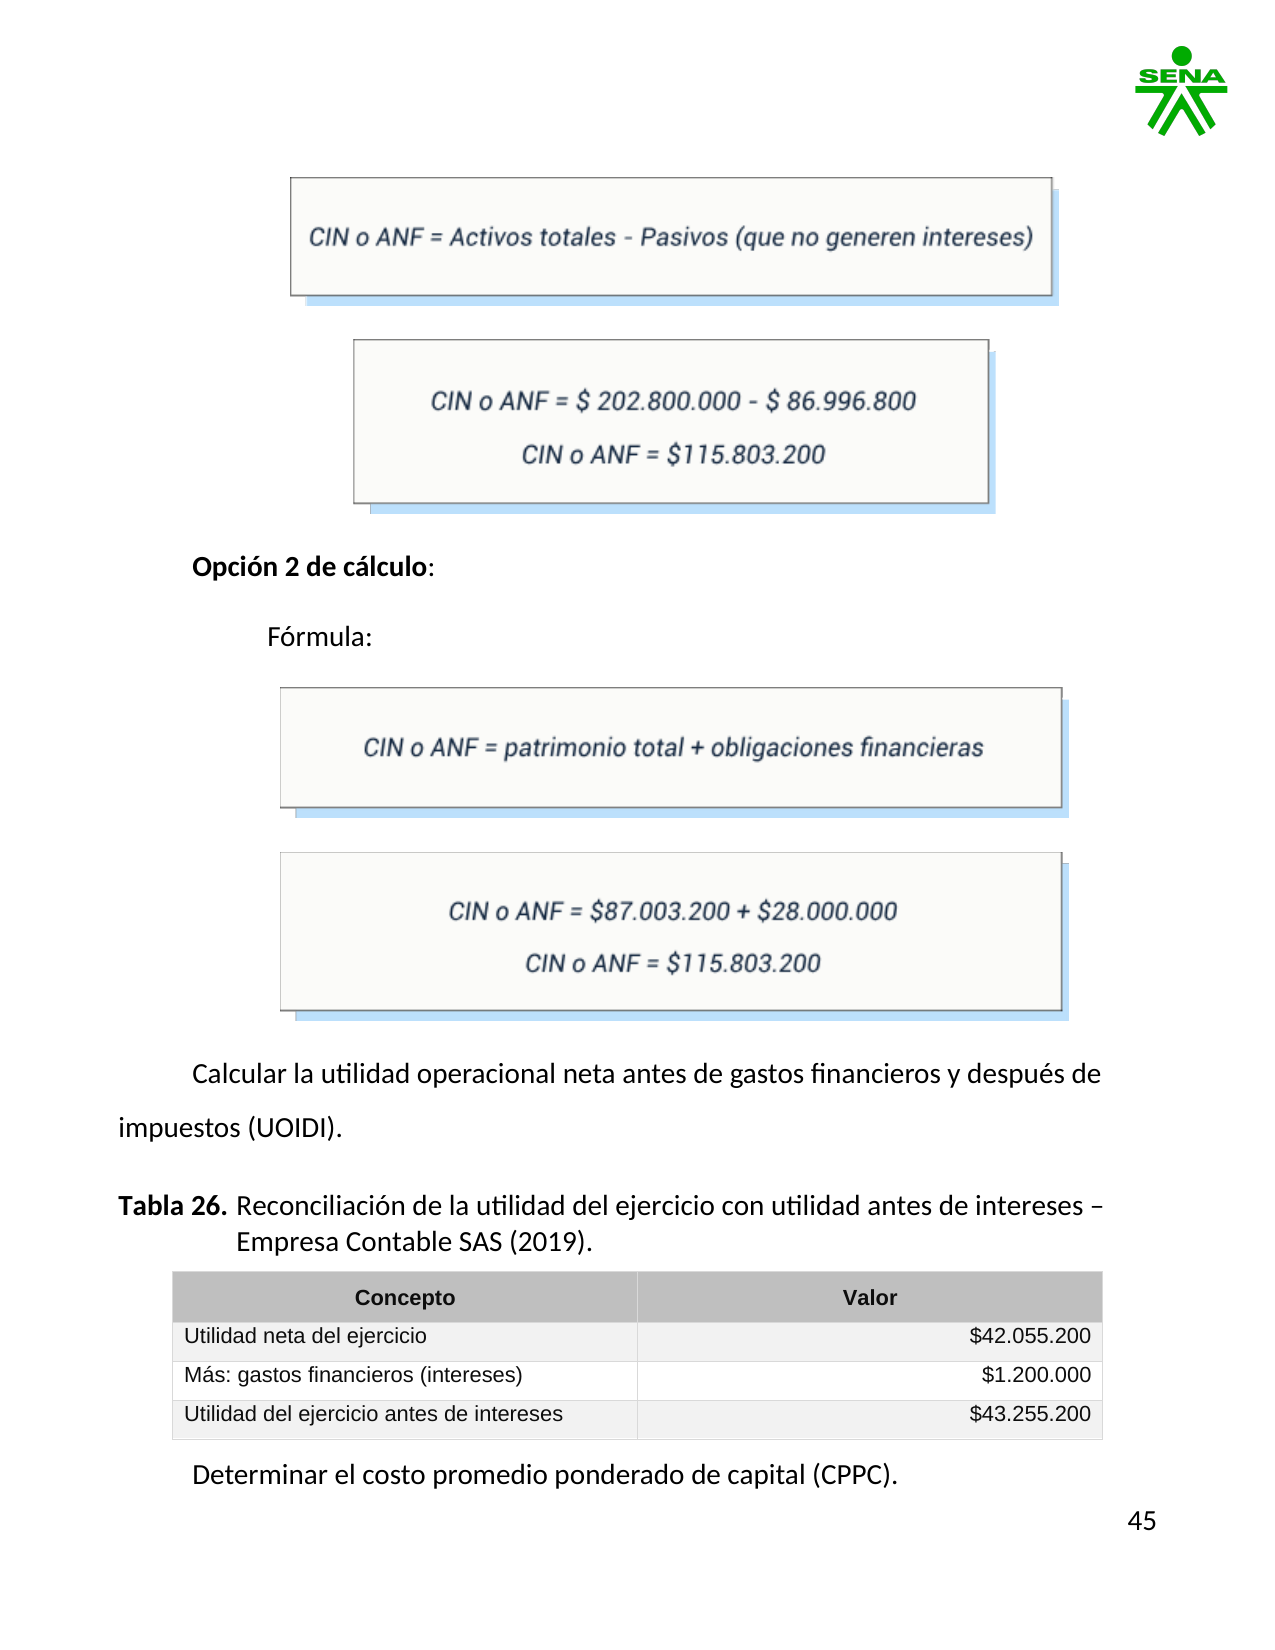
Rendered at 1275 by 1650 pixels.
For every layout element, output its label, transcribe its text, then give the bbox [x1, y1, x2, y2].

table_header Concepto [173, 1272, 637, 1322]
text Reconciliación de la utilidad del ejercicio con utilidad antes de intereses – Empresa Contable SAS (2019). [118, 1187, 1157, 1258]
table_cell Utilidad del ejercicio antes de intereses [173, 1401, 637, 1438]
table_cell $43.255.200 [638, 1401, 1102, 1438]
picture [280, 852, 1069, 1021]
table_cell $42.055.200 [638, 1323, 1102, 1361]
text Determinar el costo promedio ponderado de capital (CPPC). [118, 1456, 1157, 1492]
text Calcular la utilidad operacional neta antes de gastos financieros y después de impuestos (UOIDI). [118, 1055, 1157, 1144]
list Fórmula: [267, 618, 1157, 653]
table_cell Utilidad neta del ejercicio [173, 1323, 637, 1361]
table_cell $1.200.000 [638, 1362, 1102, 1400]
text Opción 2 de cálculo: [118, 548, 1157, 583]
picture [1135, 46, 1228, 136]
picture [280, 687, 1069, 818]
table_cell Más: gastos financieros (intereses) [173, 1362, 637, 1400]
picture [290, 177, 1059, 306]
picture [353, 339, 996, 514]
table_header Valor [638, 1272, 1102, 1322]
